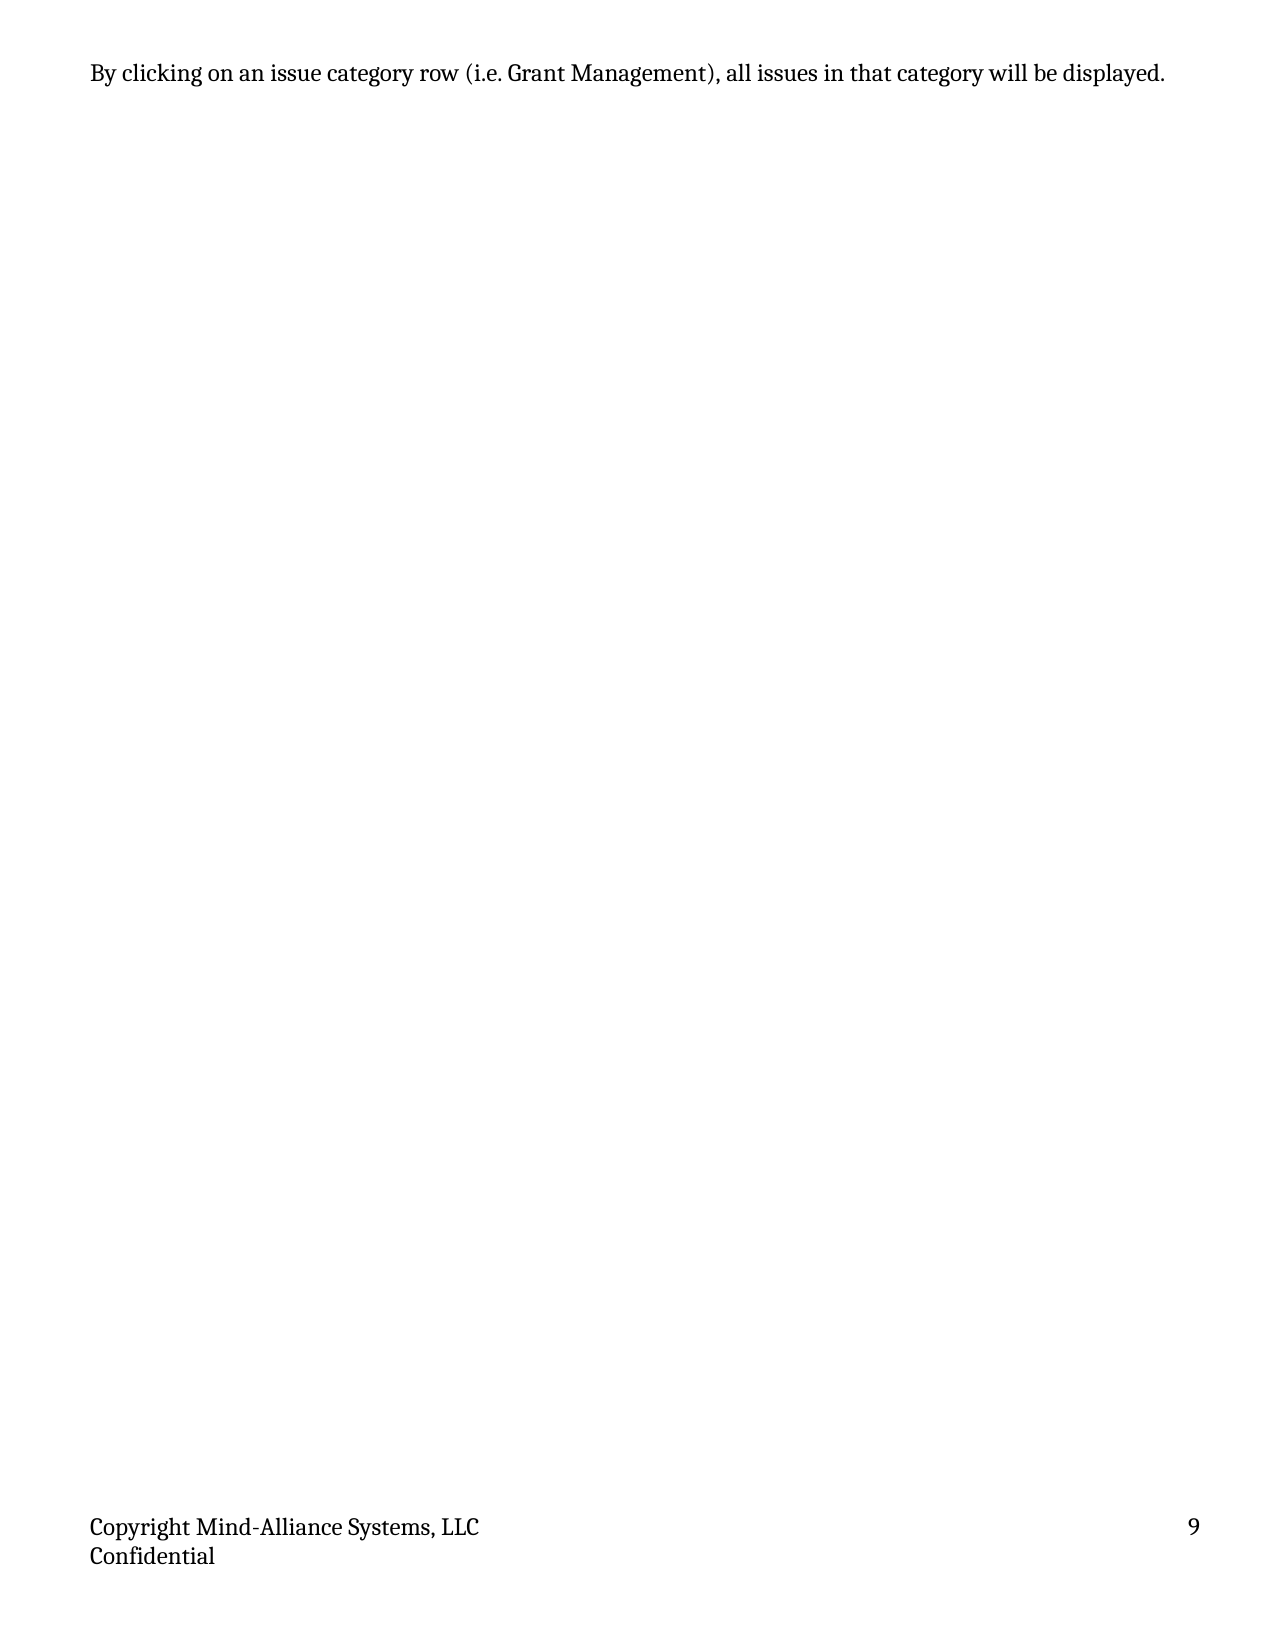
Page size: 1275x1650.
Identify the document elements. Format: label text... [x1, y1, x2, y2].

text By clicking on an issue category row (i.e. Grant Management), all issues in that category will be displayed. [90, 58, 1200, 87]
